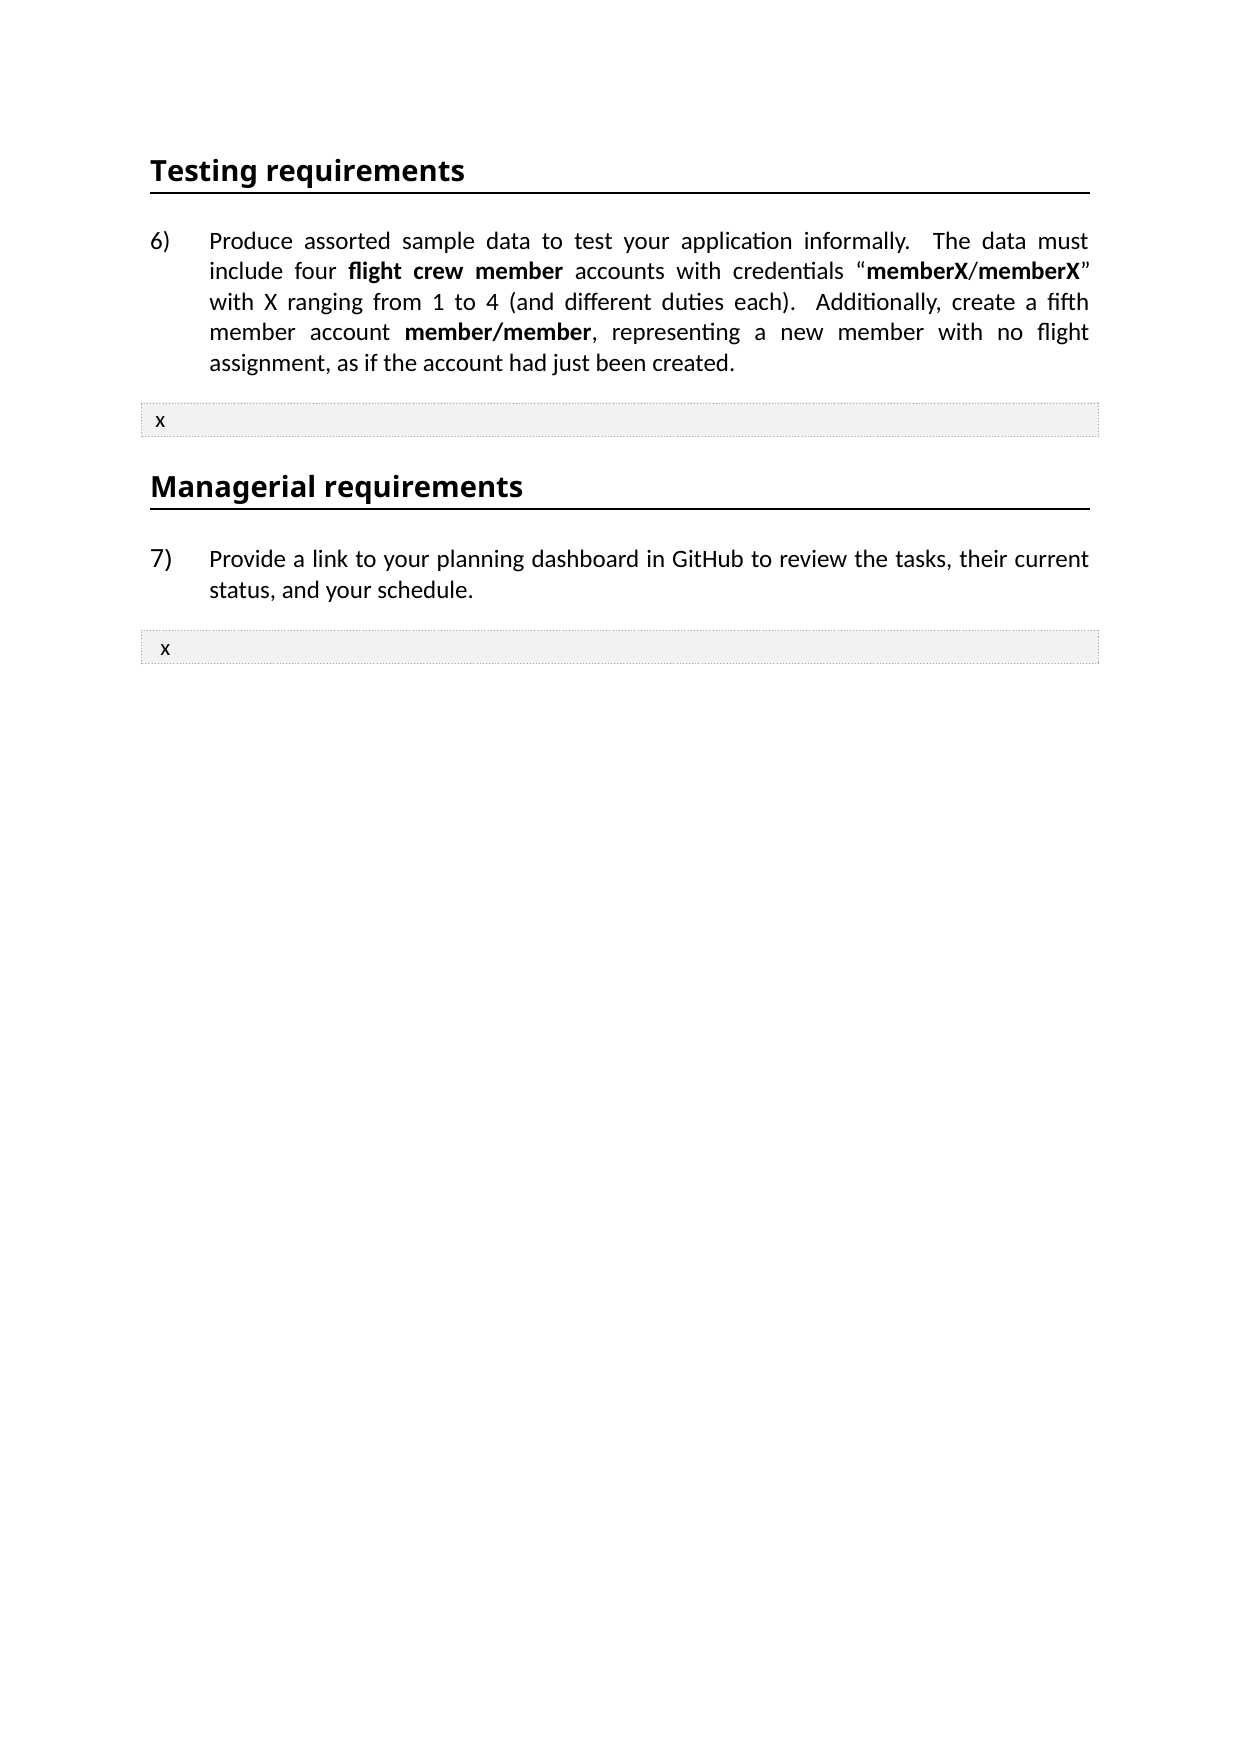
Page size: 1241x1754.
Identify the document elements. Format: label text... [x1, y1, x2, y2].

text Produce assorted sample data to test your application informally. The data must include four flight crew member accounts with credentials “memberX/memberX” with X ranging from 1 to 4 (and different duties each). Additionally, create a fifth member account member/member, representing a new member with no flight assignment, as if the account had just been created. [150, 225, 1090, 377]
text Provide a link to your planning dashboard in GitHub to review the tasks, their current status, and your schedule. [150, 541, 1090, 605]
subtitle Testing requirements [150, 150, 1090, 192]
subtitle Managerial requirements [150, 466, 1090, 508]
